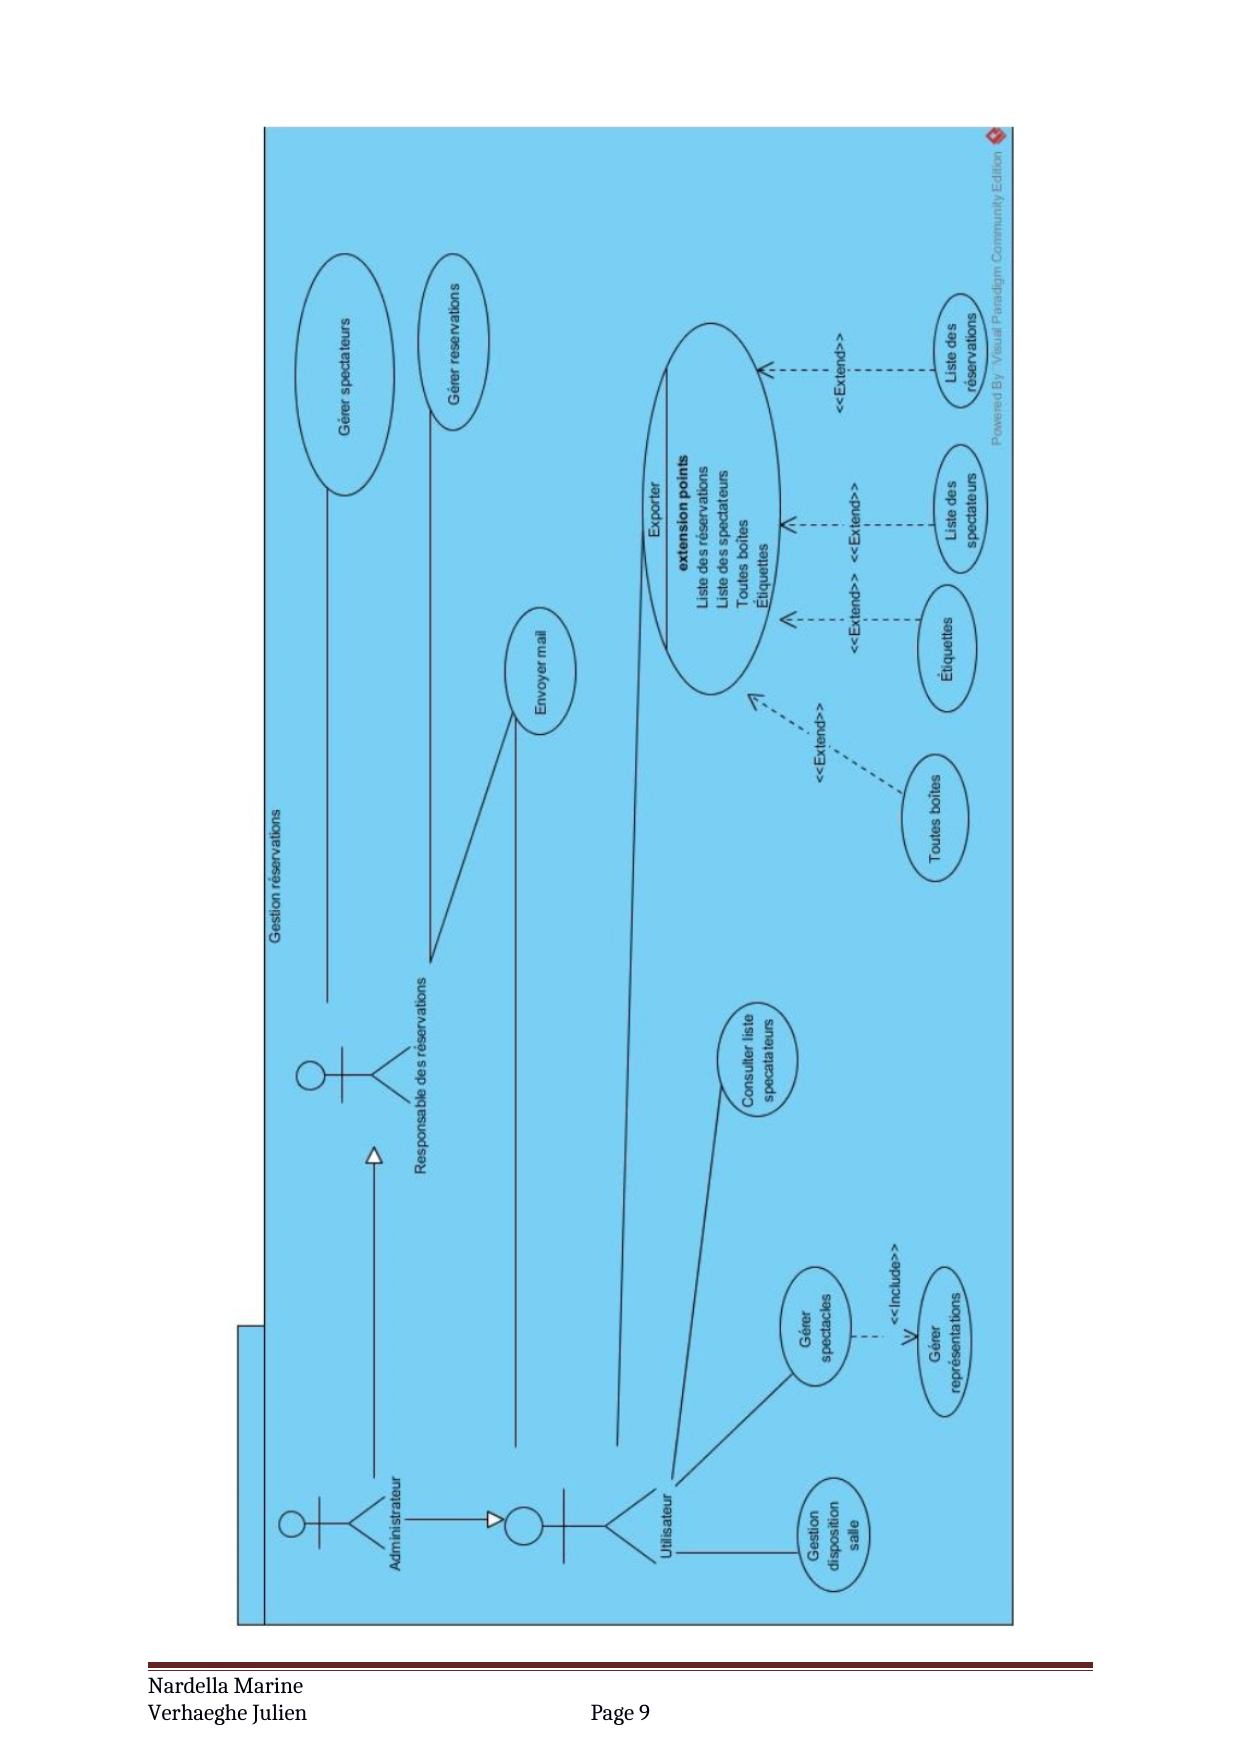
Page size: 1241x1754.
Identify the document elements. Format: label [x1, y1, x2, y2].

picture [228, 128, 1014, 1627]
